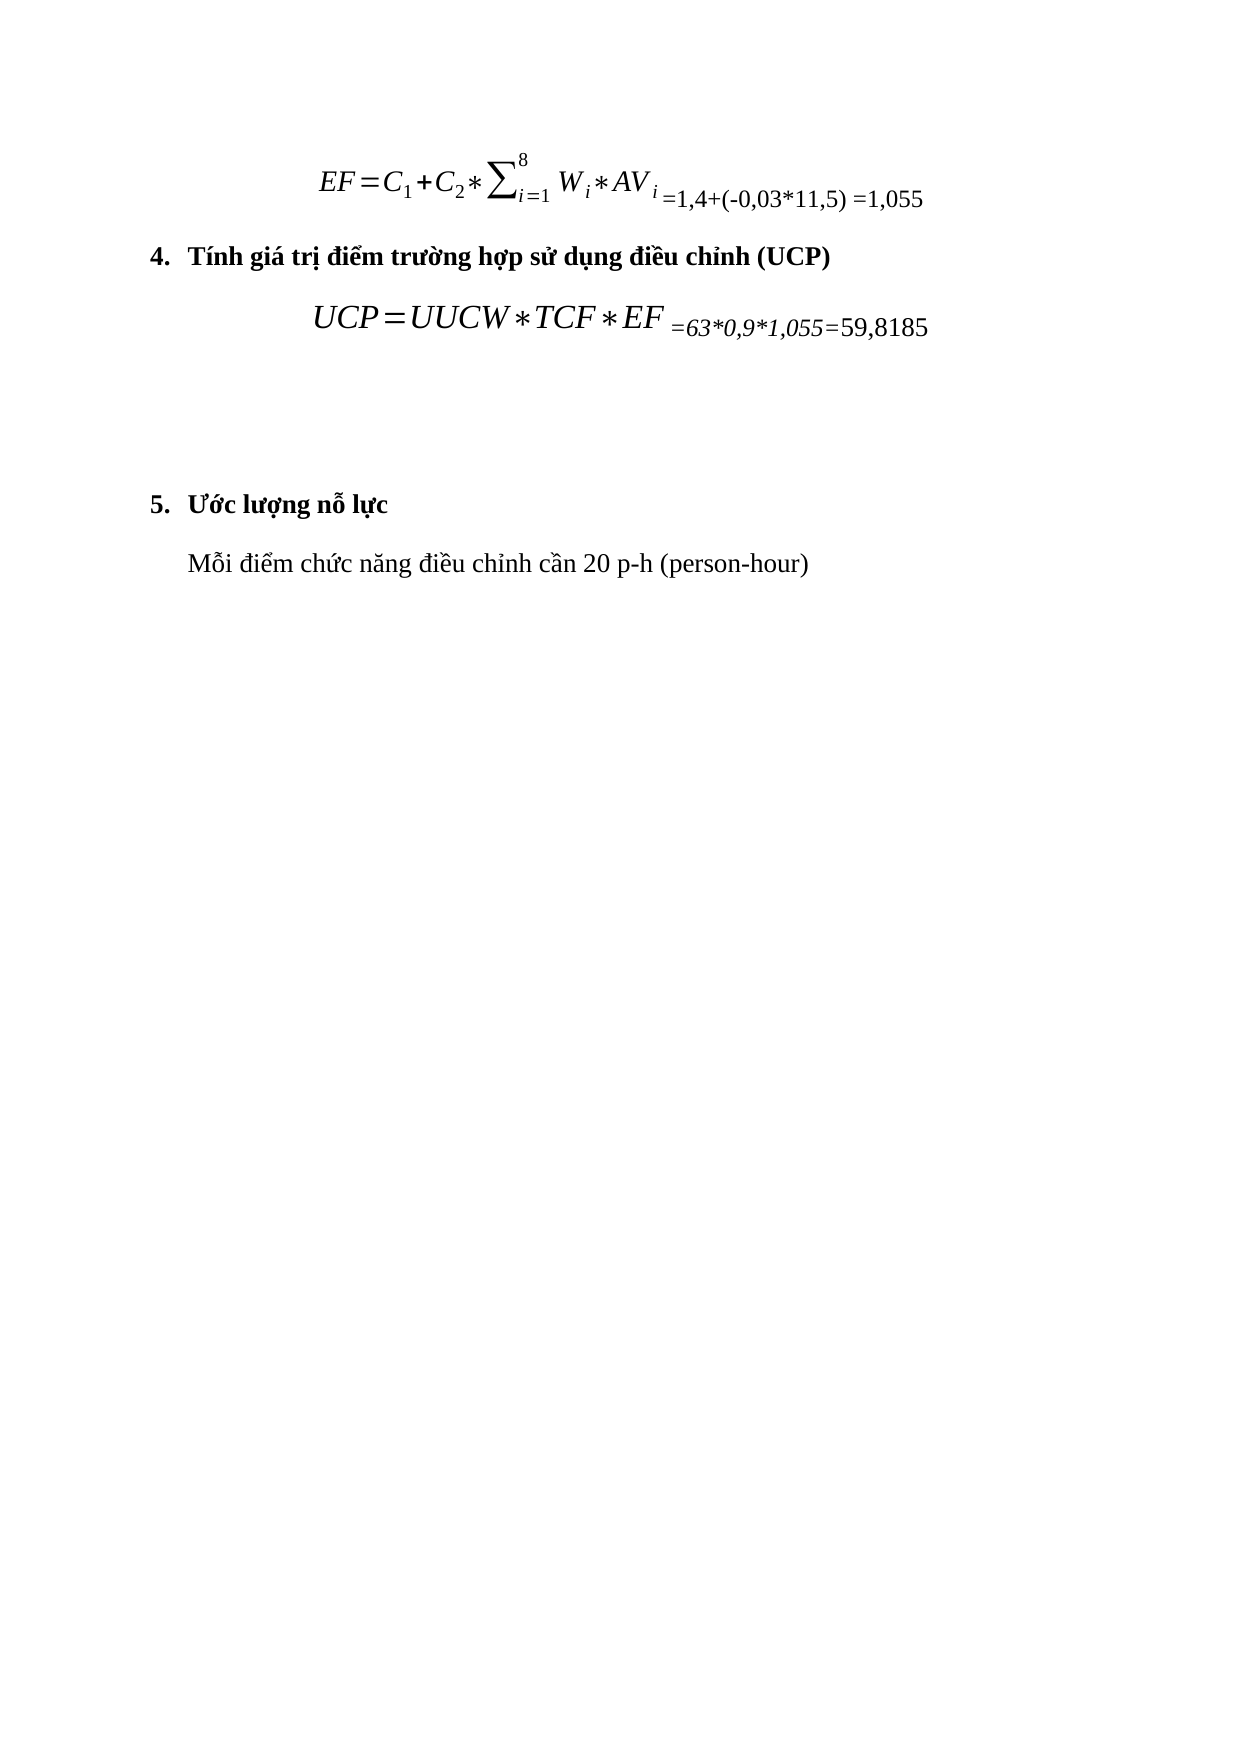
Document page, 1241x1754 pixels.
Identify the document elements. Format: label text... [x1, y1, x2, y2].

list Ước lượng nỗ lực [150, 488, 1090, 519]
text Mỗi điểm chức năng điều chỉnh cần 20 p-h (person-hour) [187, 548, 1090, 579]
text =63*0,9*1,055=59,8185 [150, 299, 1090, 342]
list Tính giá trị điểm trường hợp sử dụng điều chỉnh (UCP) [150, 239, 1090, 271]
text =1,4+(-0,03*11,5) =1,055 [150, 150, 1090, 213]
